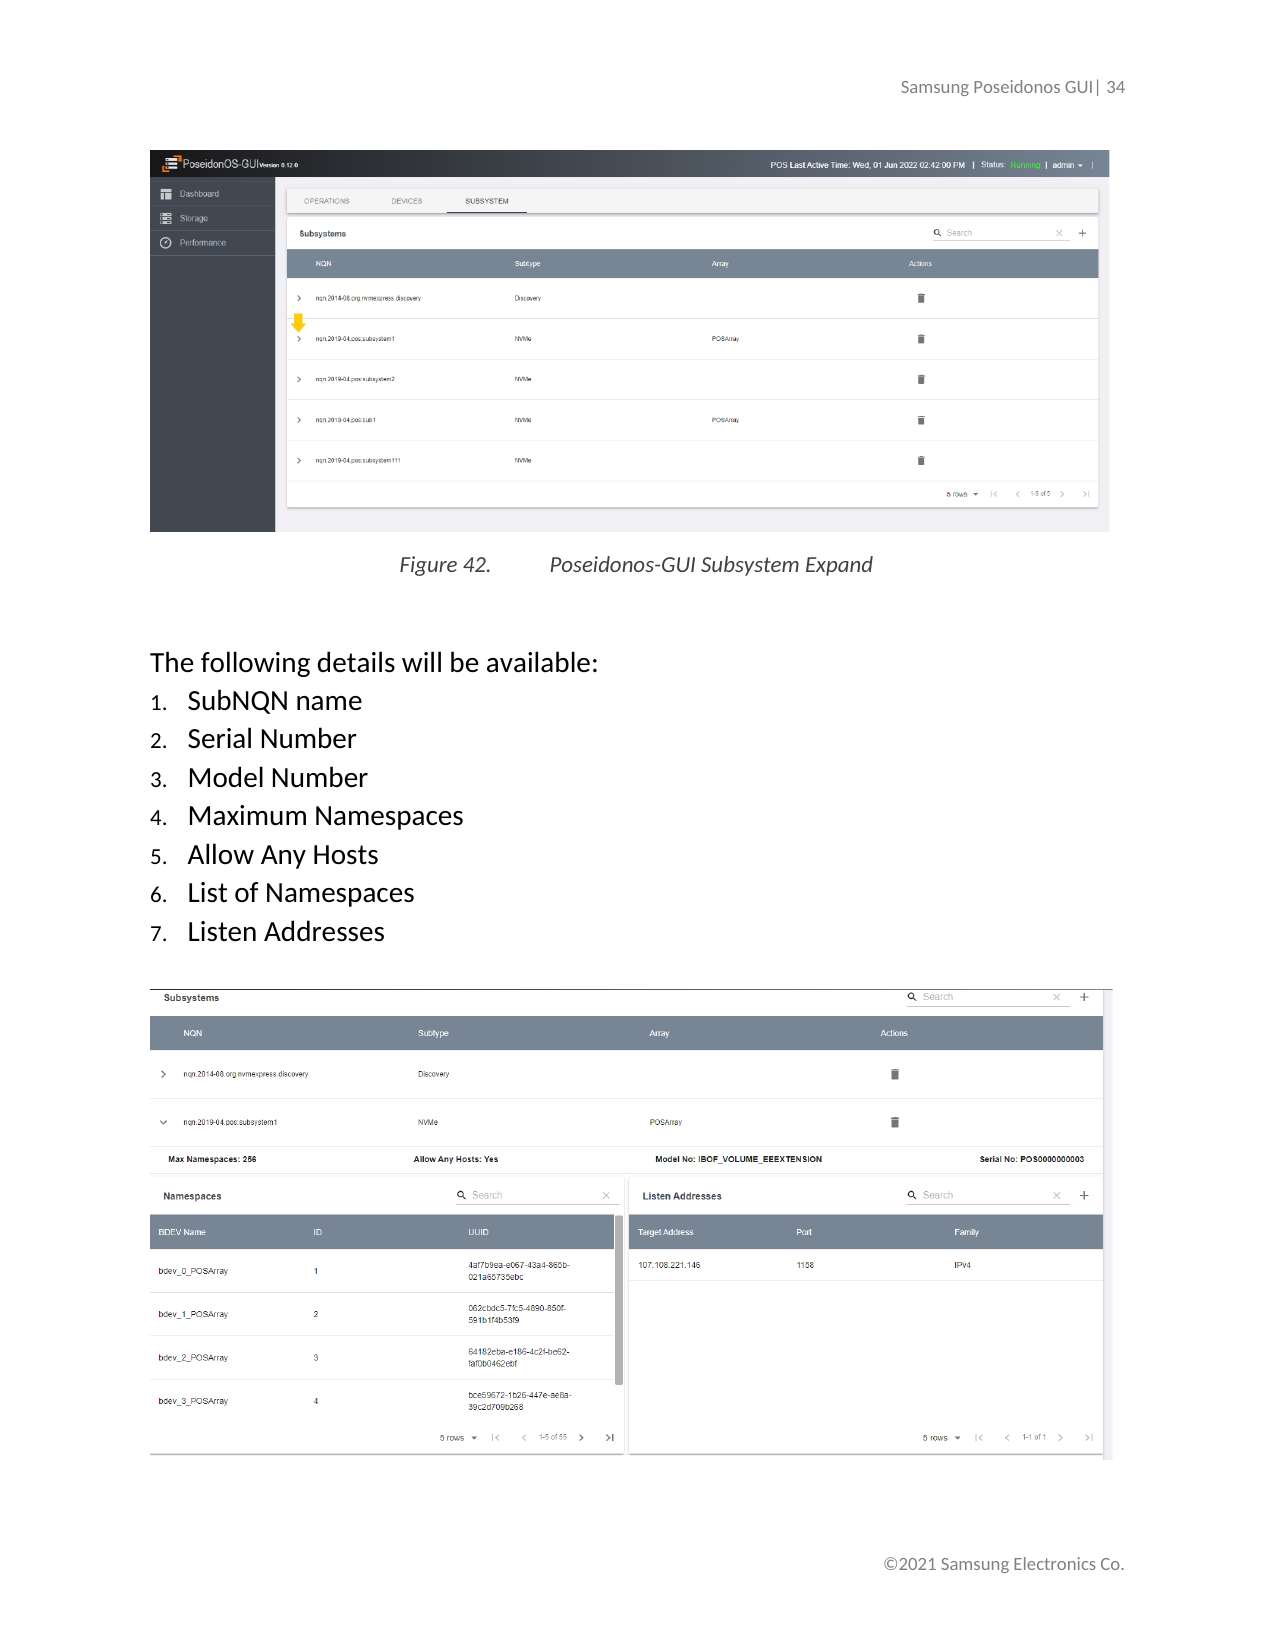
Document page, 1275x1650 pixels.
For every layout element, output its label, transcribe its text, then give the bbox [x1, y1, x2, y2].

list Allow Any Hosts [150, 836, 1125, 872]
list SubNQN name [150, 682, 1125, 718]
list Model Number [150, 759, 1125, 795]
list Poseidonos-GUI Subsystem Expand [150, 550, 1125, 578]
list List of Namespaces [150, 874, 1125, 910]
picture [150, 150, 1110, 532]
list Listen Addresses [150, 913, 1125, 948]
text The following details will be available: [150, 644, 1125, 679]
list Maximum Namespaces [150, 797, 1125, 833]
picture [150, 989, 1113, 1460]
list Serial Number [150, 721, 1125, 756]
